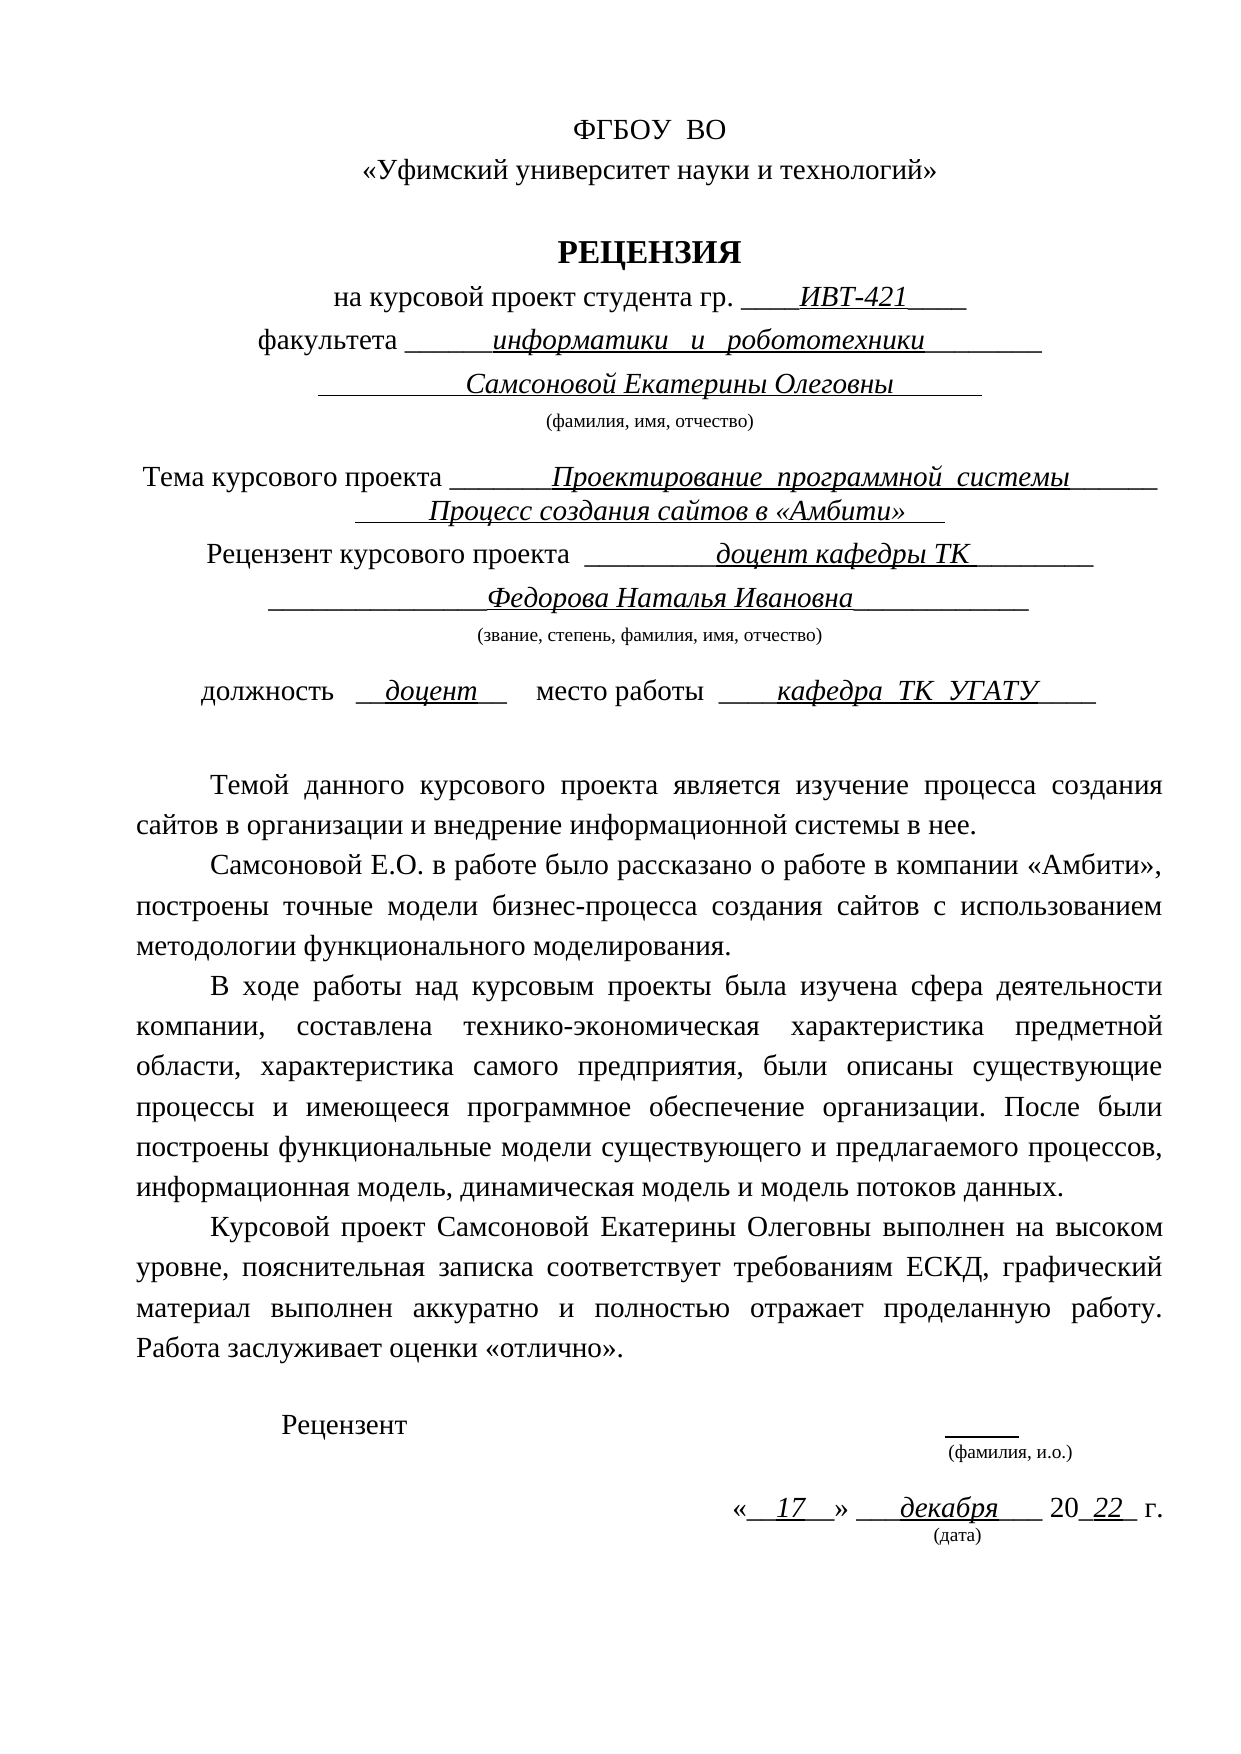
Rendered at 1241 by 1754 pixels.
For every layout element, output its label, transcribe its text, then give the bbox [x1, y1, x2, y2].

text Процесс создания сайтов в «Амбити» [136, 493, 1163, 526]
text Курсовой проект Самсоновой Екатерины Олеговны выполнен на высоком уровне, пояснительная записка соответствует требованиям ЕСКД, графический материал выполнен аккуратно и полностью отражает проделанную работу. Работа заслуживает оценки «отлично». [136, 1209, 1163, 1363]
text В ходе работы над курсовым проекты была изучена сфера деятельности компании, составлена технико-экономическая характеристика предметной области, характеристика самого предприятия, были описаны существующие процессы и имеющееся программное обеспечение организации. После были построены функциональные модели существующего и предлагаемого процессов, информационная модель, динамическая модель и модель потоков данных. [136, 968, 1163, 1203]
text Тема курсового проекта _______Проектирование программной системы______ [136, 459, 1163, 493]
text РЕЦЕНЗИЯ [136, 233, 1163, 271]
text (фамилия, имя, отчество) [136, 409, 1163, 448]
text (звание, степень, фамилия, имя, отчество) [136, 623, 1163, 662]
title ФГБОУ ВО [136, 112, 1163, 146]
text (дата) [136, 1524, 1163, 1562]
text «__17__» ___декабря___ 20_22_ г. [136, 1490, 1163, 1524]
text на курсовой проект студента гр. ____ИВТ-421____ [136, 279, 1163, 312]
text Самсоновой Екатерины Олеговны [136, 366, 1163, 399]
text Самсоновой Е.О. в работе было рассказано о работе в компании «Амбити», построены точные модели бизнес-процесса создания сайтов с использованием методологии функционального моделирования. [136, 847, 1163, 961]
title «Уфимский университет науки и технологий» [136, 152, 1163, 186]
text _______________Федорова Наталья Ивановна____________ [136, 580, 1163, 613]
text должность __доцент__ место работы ____кафедра ТК УГАТУ____ [136, 673, 1163, 707]
text Темой данного курсового проекта является изучение процесса создания сайтов в организации и внедрение информационной системы в нее. [136, 767, 1163, 841]
text Рецензент [136, 1407, 1163, 1441]
text Рецензент курсового проекта _________доцент кафедры ТК ________ [136, 536, 1163, 570]
text факультета ______информатики и робототехники________ [136, 322, 1163, 356]
text (фамилия, и.о.) [136, 1441, 1163, 1479]
